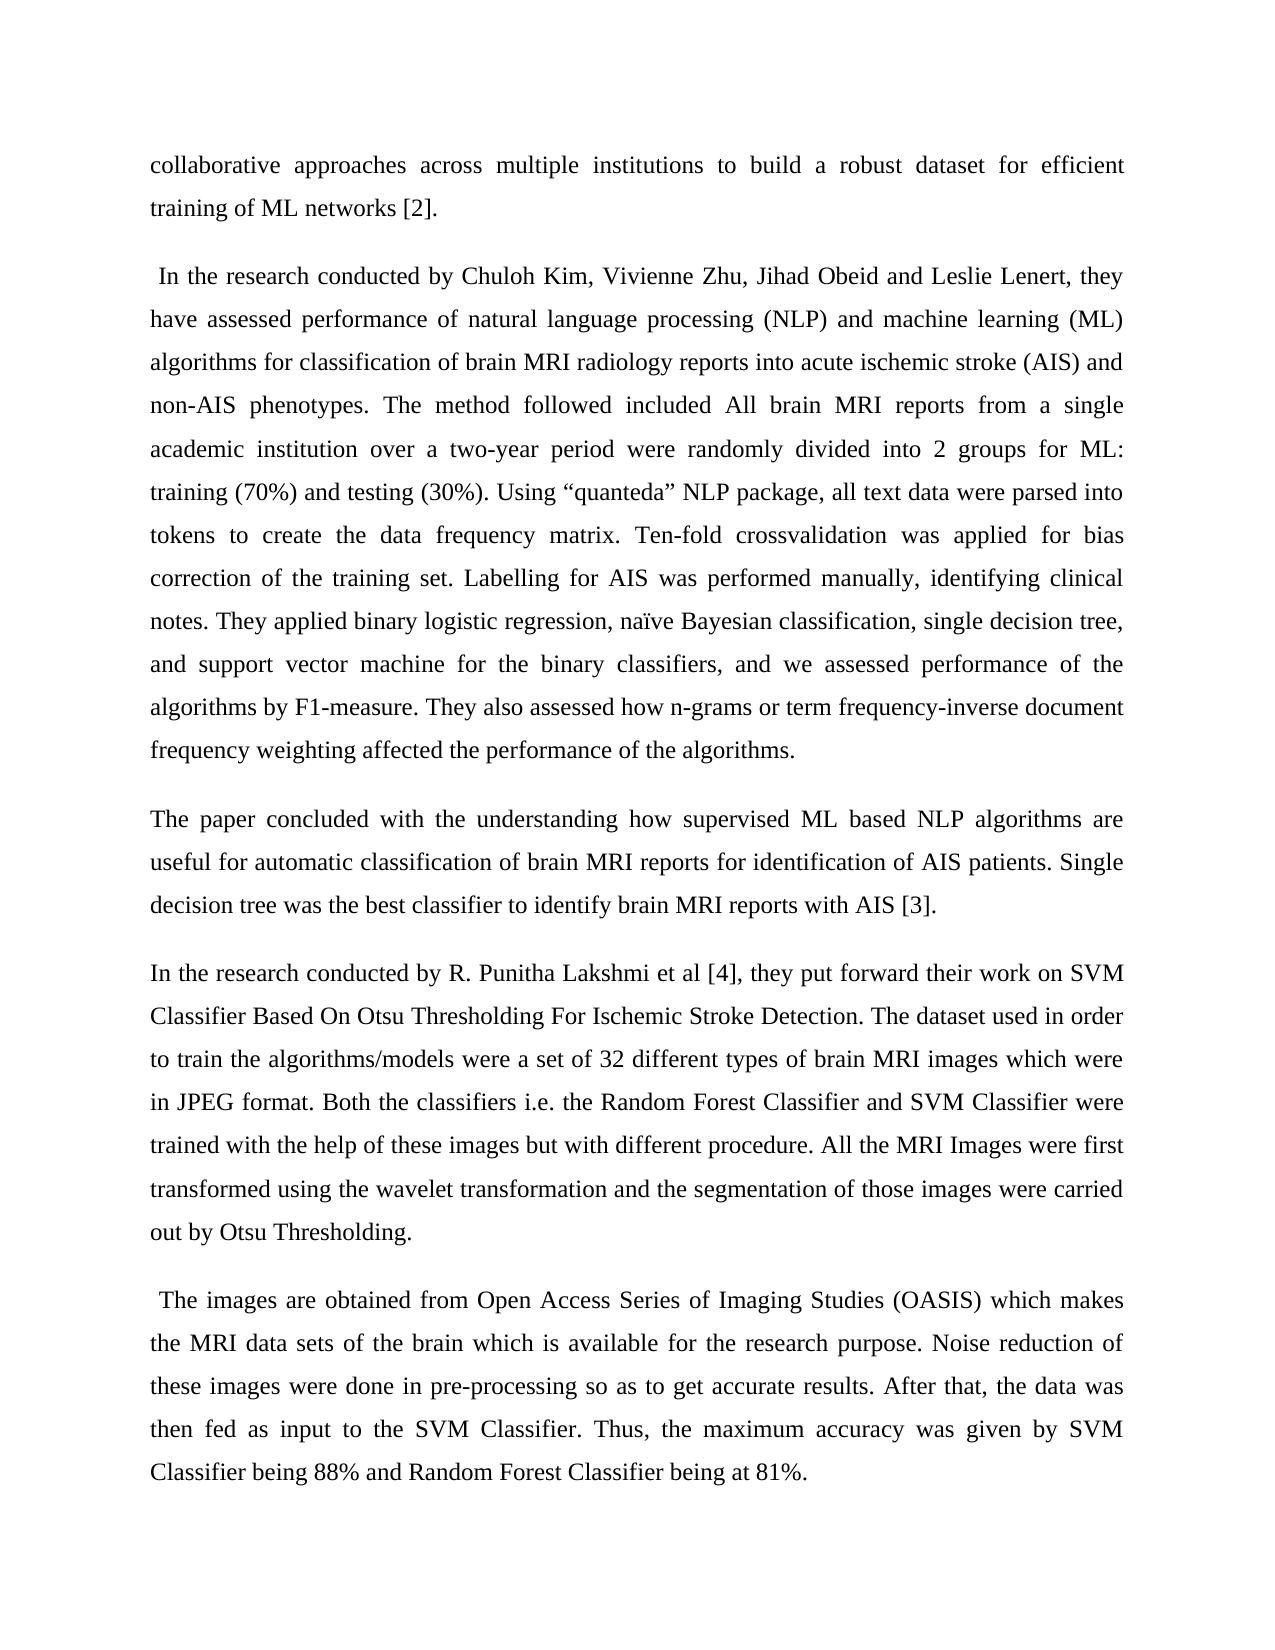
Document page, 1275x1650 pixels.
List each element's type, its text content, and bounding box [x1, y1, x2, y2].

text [150, 150, 1125, 222]
text In the research conducted by Chuloh Kim, Vivienne Zhu, Jihad Obeid and Leslie Lenert, they have assessed performance of natural language processing (NLP) and machine learning (ML) algorithms for classification of brain MRI radiology reports into acute ischemic stroke (AIS) and non-AIS phenotypes. The method followed included All brain MRI reports from a single academic institution over a two-year period were randomly divided into 2 groups for ML: training (70%) and testing (30%). Using “quanteda” NLP package, all text data were parsed into tokens to create the data frequency matrix. Ten-fold crossvalidation was applied for bias correction of the training set. Labelling for AIS was performed manually, identifying clinical notes. They applied binary logistic regression, naïve Bayesian classification, single decision tree, and support vector machine for the binary classifiers, and we assessed performance of the algorithms by F1-measure. They also assessed how n-grams or term frequency-inverse document frequency weighting affected the performance of the algorithms. [150, 261, 1125, 764]
text In the research conducted by R. Punitha Lakshmi et al [4], they put forward their work on SVM Classifier Based On Otsu Thresholding For Ischemic Stroke Detection. The dataset used in order to train the algorithms/models were a set of 32 different types of brain MRI images which were in JPEG format. Both the classifiers i.e. the Random Forest Classifier and SVM Classifier were trained with the help of these images but with different procedure. All the MRI Images were first transformed using the wavelet transformation and the segmentation of those images were carried out by Otsu Thresholding. [150, 958, 1125, 1246]
text The paper concluded with the understanding how supervised ML based NLP algorithms are useful for automatic classification of brain MRI reports for identification of AIS patients. Single decision tree was the best classifier to identify brain MRI reports with AIS [3]. [150, 804, 1125, 919]
text The images are obtained from Open Access Series of Imaging Studies (OASIS) which makes the MRI data sets of the brain which is available for the research purpose. Noise reduction of these images were done in pre-processing so as to get accurate results. After that, the data was then fed as input to the SVM Classifier. Thus, the maximum accuracy was given by SVM Classifier being 88% and Random Forest Classifier being at 81%. [150, 1285, 1125, 1486]
